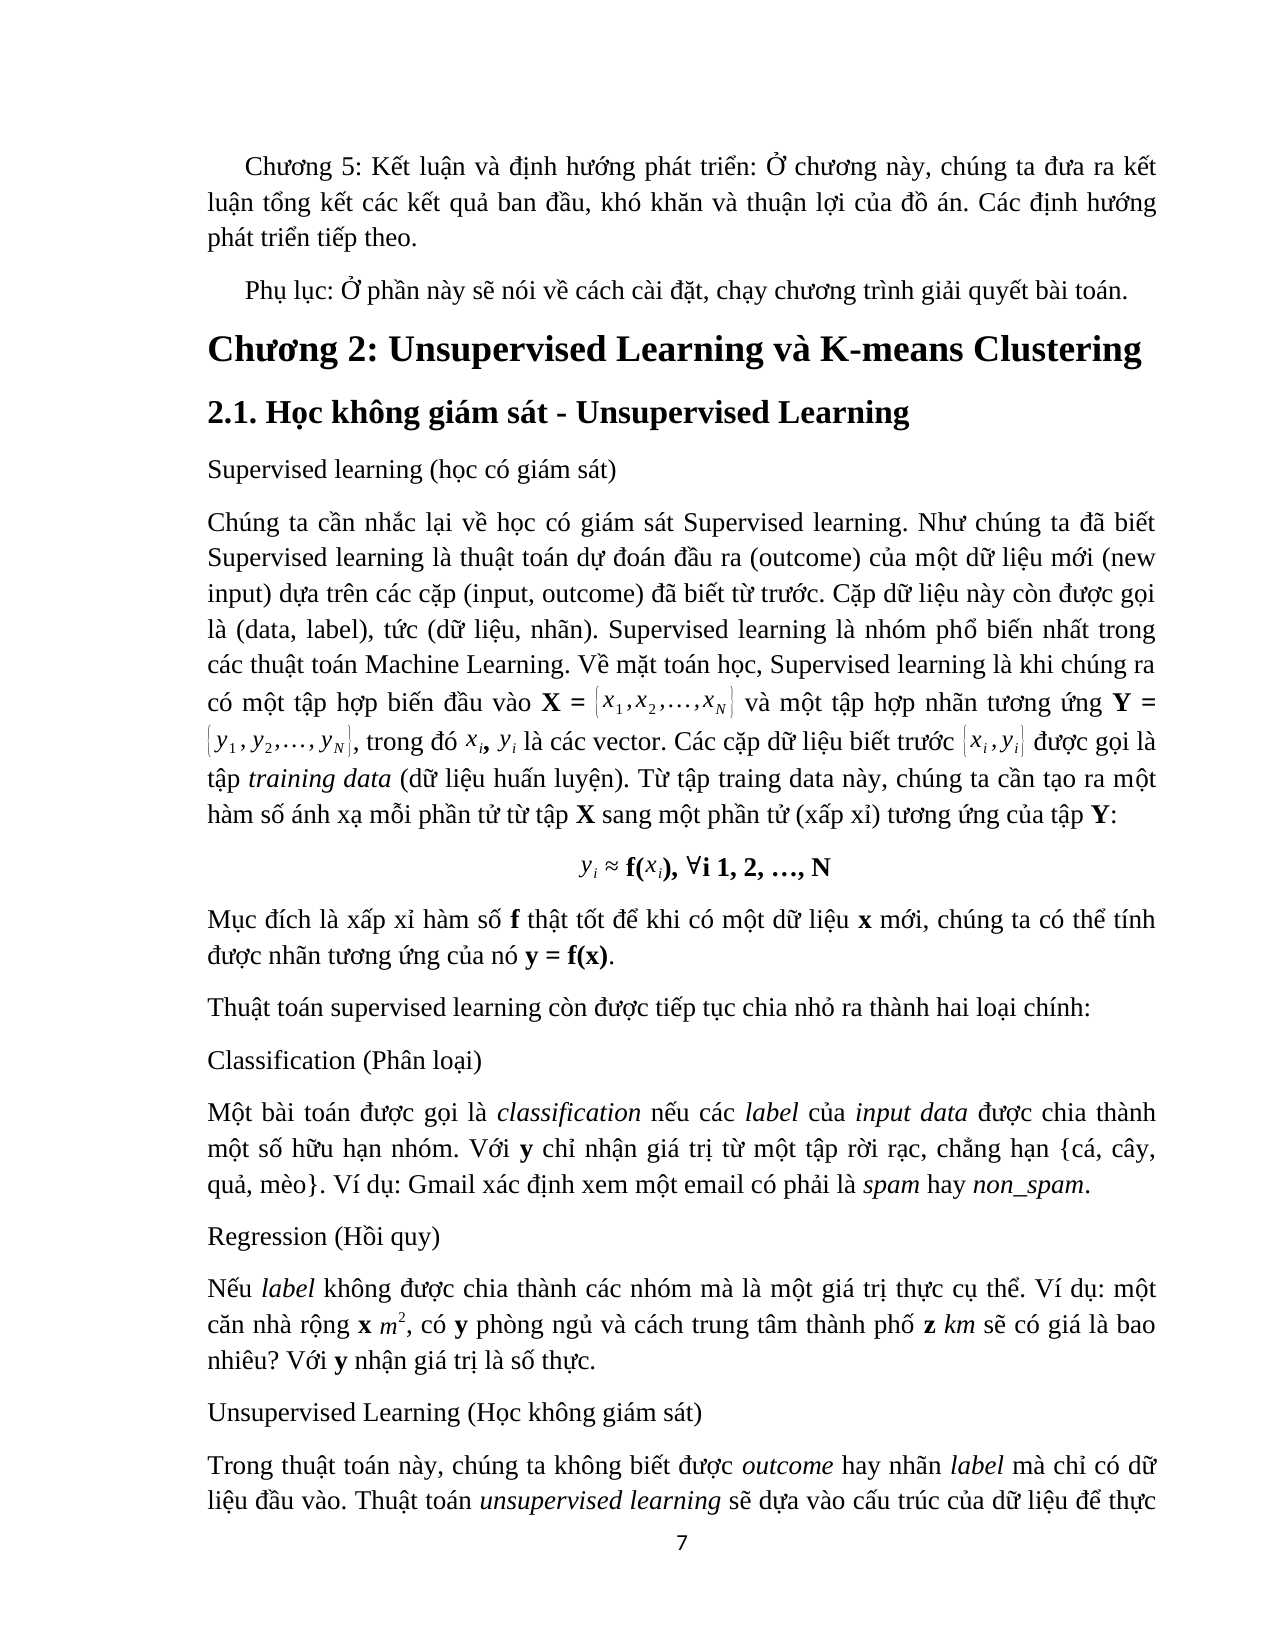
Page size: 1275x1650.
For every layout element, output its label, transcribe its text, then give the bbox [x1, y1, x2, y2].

text Chương 5: Kết luận và định hướng phát triển: Ở chương này, chúng ta đưa ra kết luận tổng kết các kết quả ban đầu, khó khăn và thuận lợi của đồ án. Các định hướng phát triển tiếp theo. [207, 150, 1156, 253]
text Regression (Hồi quy) [207, 1220, 1156, 1251]
text Thuật toán supervised learning còn được tiếp tục chia nhỏ ra thành hai loại chính: [207, 991, 1156, 1023]
text Supervised learning (học có giám sát) [207, 453, 1156, 484]
text Mục đích là xấp xỉ hàm số f thật tốt để khi có một dữ liệu x mới, chúng ta có thể tính được nhãn tương ứng của nó y = f(x). [207, 903, 1156, 970]
text Classification (Phân loại) [207, 1044, 1156, 1075]
text Phụ lục: Ở phần này sẽ nói về cách cài đặt, chạy chương trình giải quyết bài toán. [207, 274, 1156, 305]
text Chương 2: Unsupervised Learning và K-means Clustering [207, 326, 1156, 369]
text 2.1. Học không giám sát - Unsupervised Learning [207, 392, 1156, 431]
text Một bài toán được gọi là classification nếu các label của input data được chia thành một số hữu hạn nhóm. Với y chỉ nhận giá trị từ một tập rời rạc, chẳng hạn {cá, cây, quả, mèo}. Ví dụ: Gmail xác định xem một email có phải là spam hay non_spam. [207, 1096, 1156, 1199]
text Nếu label không được chia thành các nhóm mà là một giá trị thực cụ thể. Ví dụ: một căn nhà rộng x , có y phòng ngủ và cách trung tâm thành phố z km sẽ có giá là bao nhiêu? Với y nhận giá trị là số thực. [207, 1272, 1156, 1375]
text Unsupervised Learning (Học không giám sát) [207, 1396, 1156, 1427]
text Chúng ta cần nhắc lại về học có giám sát Supervised learning. Như chúng ta đã biết Supervised learning là thuật toán dự đoán đầu ra (outcome) của một dữ liệu mới (new input) dựa trên các cặp (input, outcome) đã biết từ trước. Cặp dữ liệu này còn được gọi là (data, label), tức (dữ liệu, nhãn). Supervised learning là nhóm phổ biến nhất trong các thuật toán Machine Learning. Về mặt toán học, Supervised learning là khi chúng ra có một tập hợp biến đầu vào X = và một tập hợp nhãn tương ứng Y = , trong đó , là các vector. Các cặp dữ liệu biết trước được gọi là tập training data (dữ liệu huấn luyện). Từ tập traing data này, chúng ta cần tạo ra một hàm số ánh xạ mỗi phần tử từ tập X sang một phần tử (xấp xỉ) tương ứng của tập Y: [207, 506, 1156, 829]
text f(), i 1, 2, …, N [207, 851, 1156, 882]
